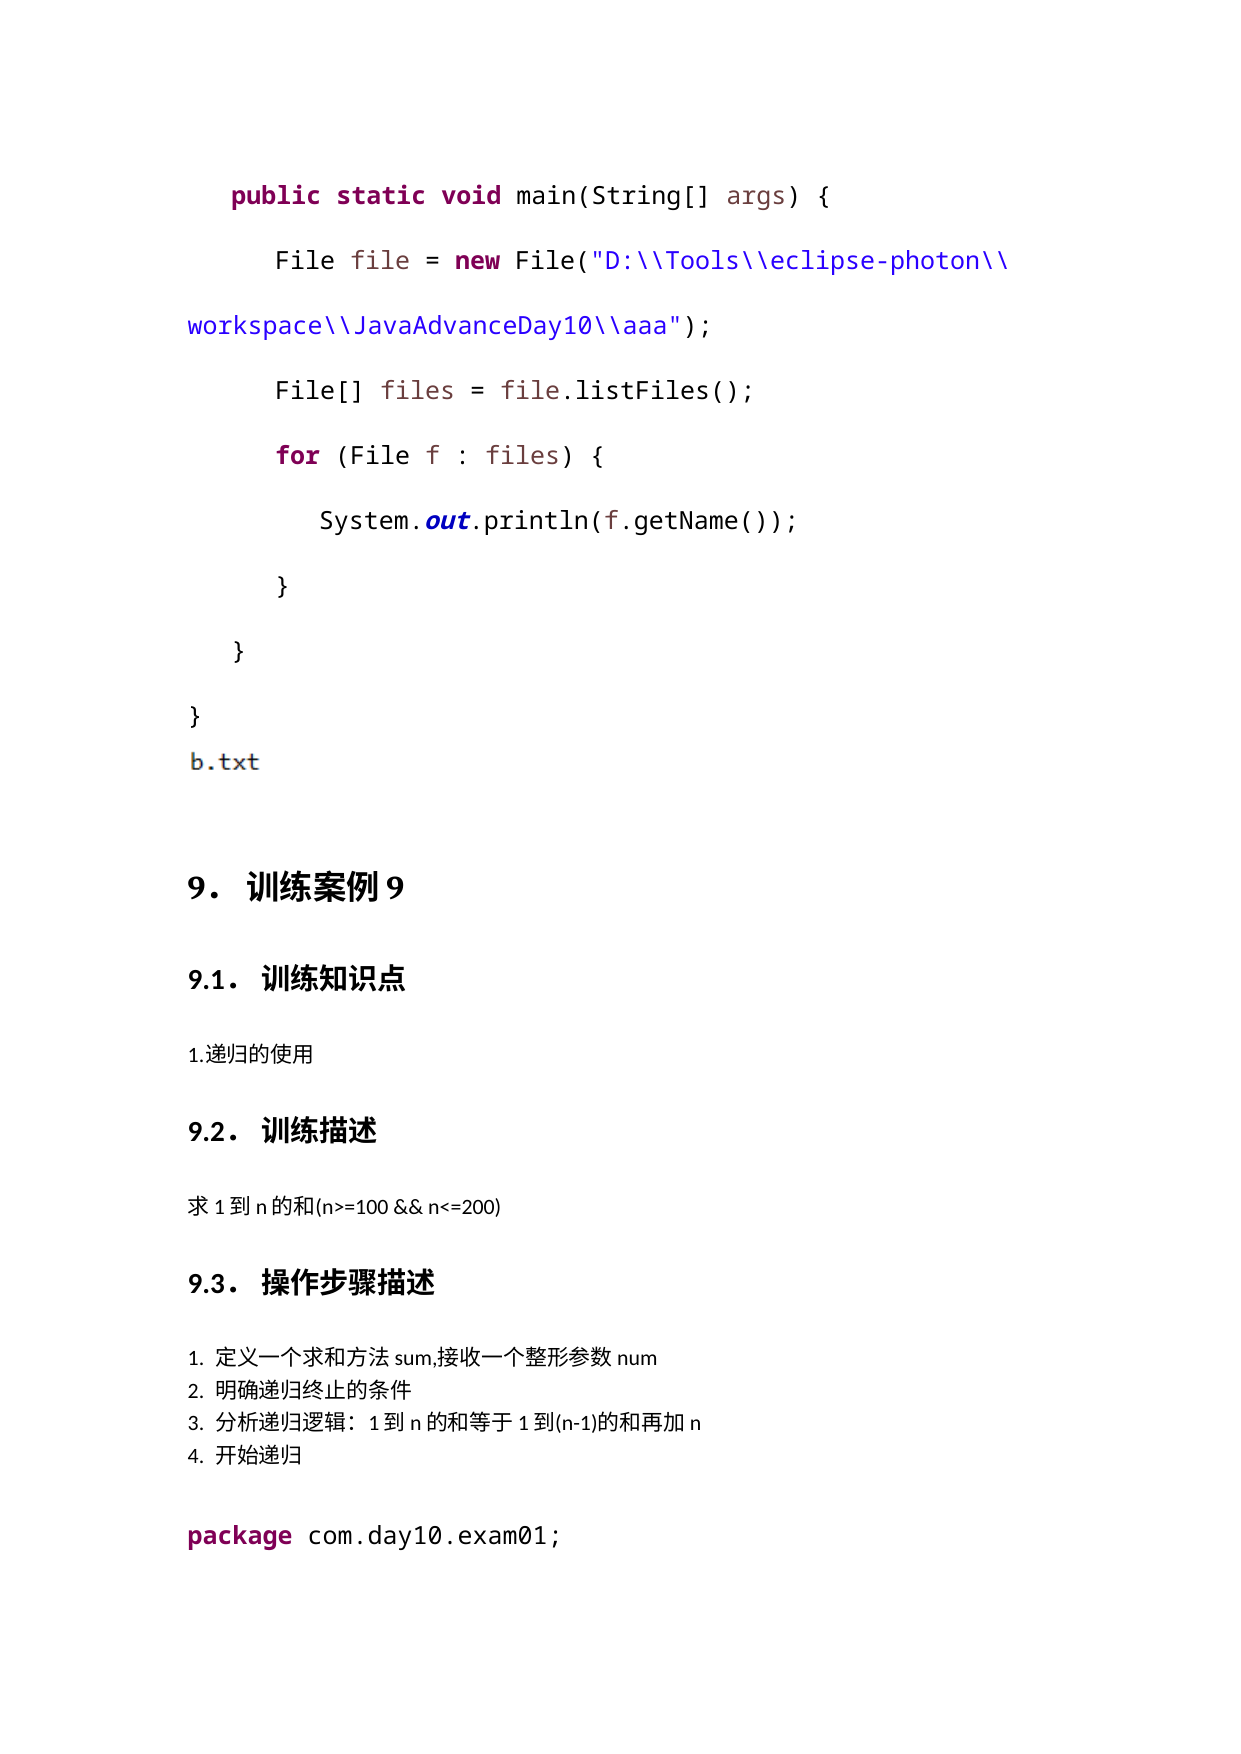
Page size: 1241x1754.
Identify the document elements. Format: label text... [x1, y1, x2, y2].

list 分析递归逻辑：1到n的和等于1到(n-1)的和再加n [187, 1405, 1053, 1437]
text File[] files = file.listFiles(); [187, 357, 1053, 422]
text public static void main(String[] args) { [187, 162, 1053, 227]
text } [187, 552, 1053, 617]
text System.out.println(f.getName()); [187, 487, 1053, 552]
text 求1到n的和(n>=100 && n<=200) [187, 1188, 1053, 1221]
text } [187, 682, 1053, 747]
list 明确递归终止的条件 [187, 1372, 1053, 1405]
list 开始递归 [187, 1437, 1053, 1470]
list 定义一个求和方法sum,接收一个整形参数num [187, 1340, 1053, 1372]
subtitle 操作步骤描述 [187, 1248, 1053, 1313]
subtitle 训练知识点 [187, 944, 1053, 1009]
subtitle 训练案例9 [187, 852, 1053, 917]
text package com.day10.exam01; [187, 1502, 1053, 1567]
picture [187, 747, 335, 786]
text } [187, 617, 1053, 682]
text File file = new File("D:\\Tools\\eclipse-photon\\workspace\\JavaAdvanceDay10\\aaa"); [187, 227, 1053, 357]
subtitle 训练描述 [187, 1096, 1053, 1161]
list 递归的使用 [187, 1037, 1053, 1069]
text for (File f : files) { [187, 422, 1053, 487]
